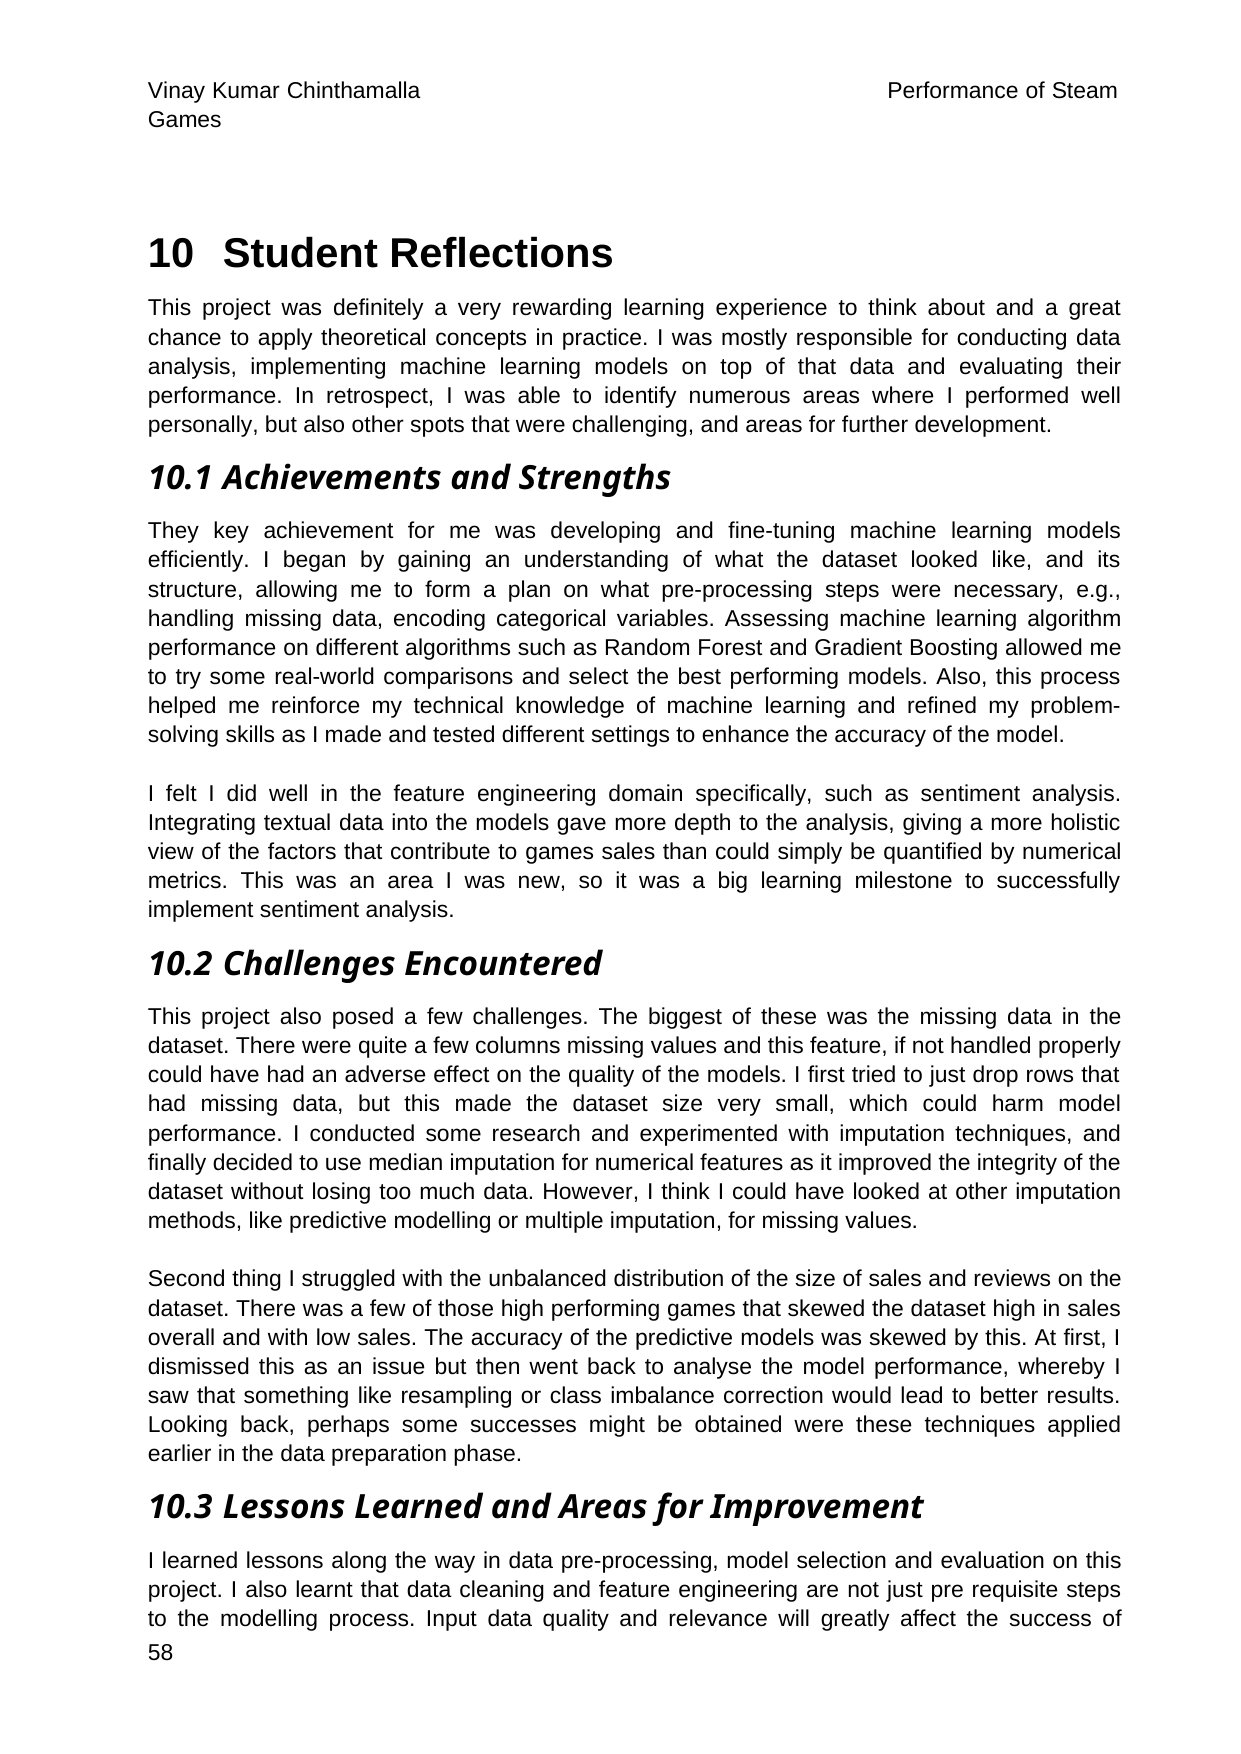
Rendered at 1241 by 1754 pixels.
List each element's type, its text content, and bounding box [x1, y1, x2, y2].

subtitle Lessons Learned and Areas for Improvement [148, 1483, 1122, 1529]
text This project also posed a few challenges. The biggest of these was the missing data in the dataset. There were quite a few columns missing values and this feature, if not handled properly could have had an adverse effect on the quality of the models. I first tried to just drop rows that had missing data, but this made the dataset size very small, which could harm model performance. I conducted some research and experimented with imputation techniques, and finally decided to use median imputation for numerical features as it improved the integrity of the dataset without losing too much data. However, I think I could have looked at other imputation methods, like predictive modelling or multiple imputation, for missing values. [148, 1000, 1122, 1233]
text They key achievement for me was developing and fine-tuning machine learning models efficiently. I began by gaining an understanding of what the dataset looked like, and its structure, allowing me to form a plan on what pre-processing steps were necessary, e.g., handling missing data, encoding categorical variables. Assessing machine learning algorithm performance on different algorithms such as Random Forest and Gradient Boosting allowed me to try some real-world comparisons and select the best performing models. Also, this process helped me reinforce my technical knowledge of machine learning and refined my problem-solving skills as I made and tested different settings to enhance the accuracy of the model. [148, 514, 1122, 748]
text I felt I did well in the feature engineering domain specifically, such as sentiment analysis. Integrating textual data into the models gave more depth to the analysis, giving a more holistic view of the factors that contribute to games sales than could simply be quantified by numerical metrics. This was an area I was new, so it was a big learning milestone to successfully implement sentiment analysis. [148, 777, 1122, 923]
subtitle Student Reflections [148, 228, 1122, 276]
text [148, 1544, 1122, 1631]
text Second thing I struggled with the unbalanced distribution of the size of sales and reviews on the dataset. There was a few of those high performing games that skewed the dataset high in sales overall and with low sales. The accuracy of the predictive models was skewed by this. At first, I dismissed this as an issue but then went back to analyse the model performance, whereby I saw that something like resampling or class imbalance correction would lead to better results. Looking back, perhaps some successes might be obtained were these techniques applied earlier in the data preparation phase. [148, 1262, 1122, 1467]
text This project was definitely a very rewarding learning experience to think about and a great chance to apply theoretical concepts in practice. I was mostly responsible for conducting data analysis, implementing machine learning models on top of that data and evaluating their performance. In retrospect, I was able to identify numerous areas where I performed well personally, but also other spots that were challenging, and areas for further development. [148, 291, 1122, 437]
subtitle Achievements and Strengths [148, 454, 1122, 499]
subtitle Challenges Encountered [148, 939, 1122, 985]
